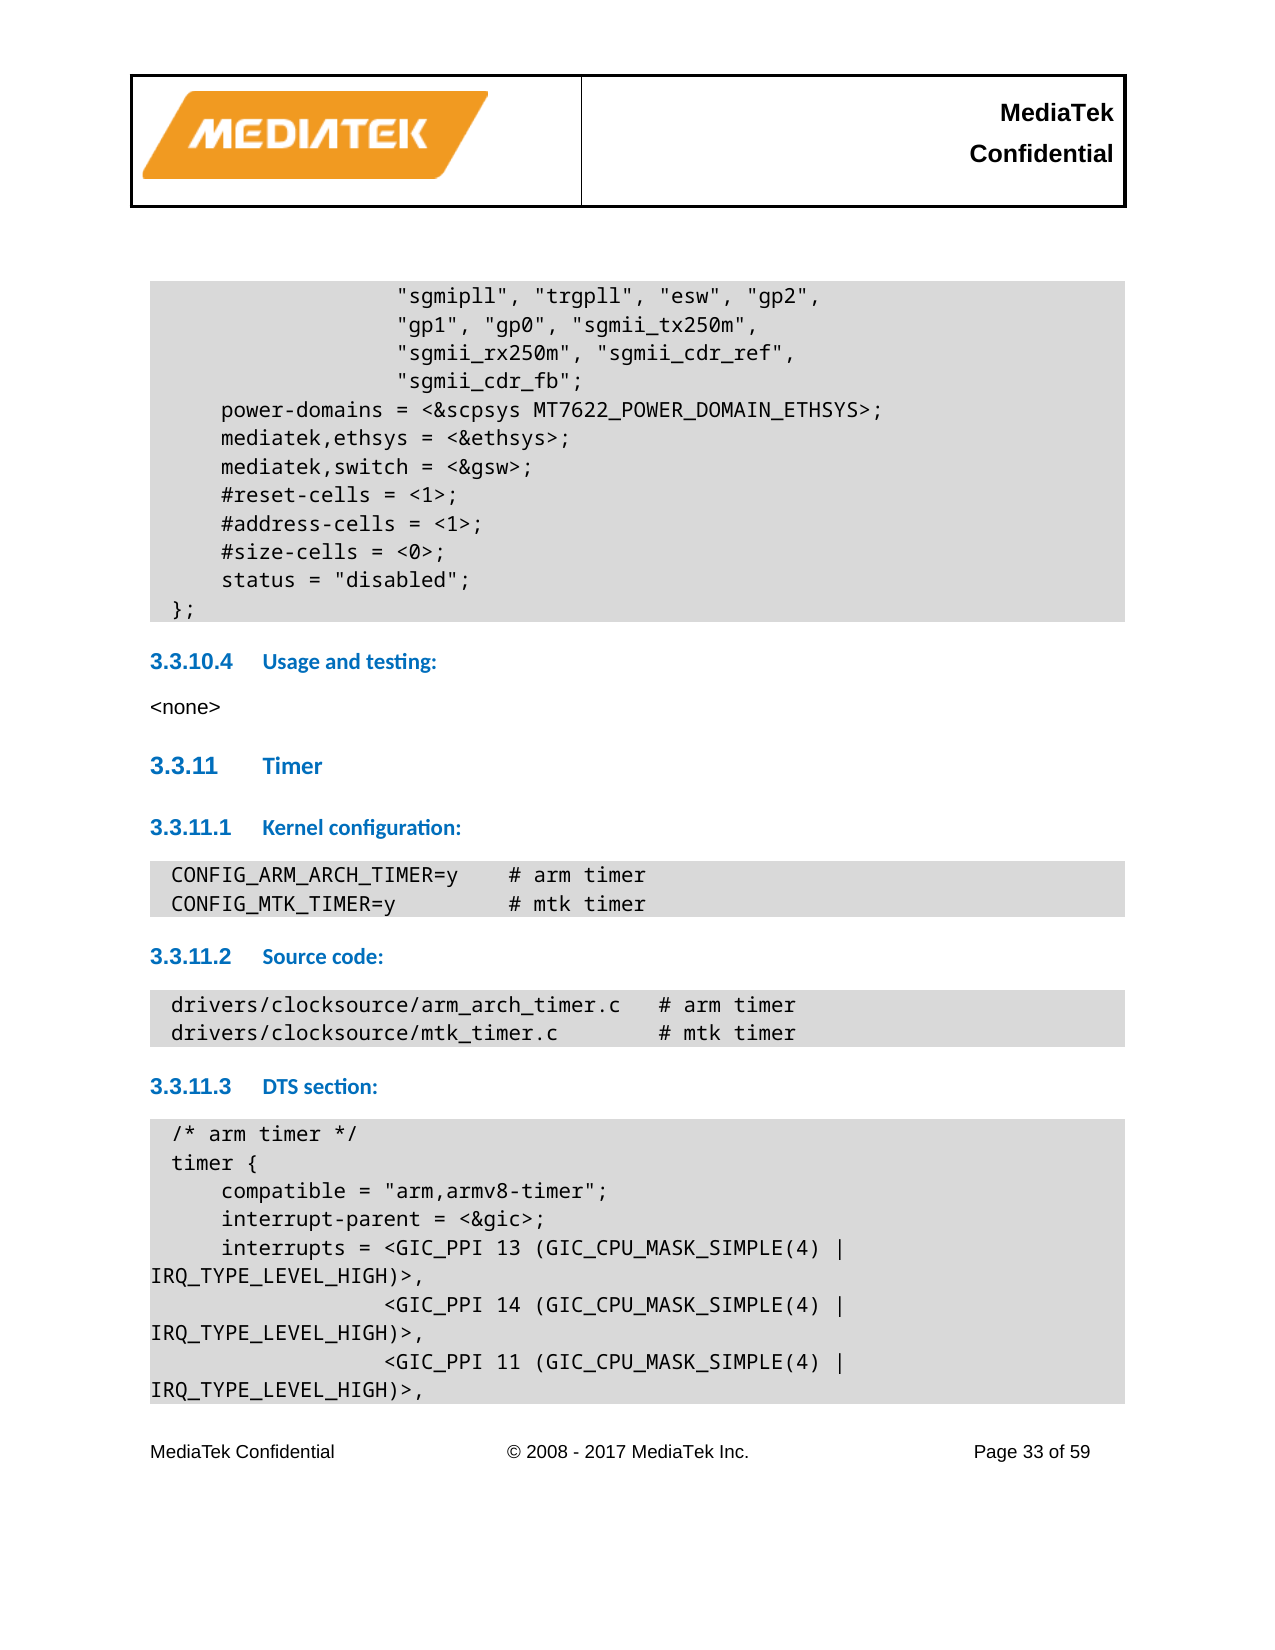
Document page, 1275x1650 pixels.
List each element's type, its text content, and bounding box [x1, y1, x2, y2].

text <GIC_PPI 11 (GIC_CPU_MASK_SIMPLE(4) | IRQ_TYPE_LEVEL_HIGH)>, [150, 1347, 1125, 1404]
text CONFIG_MTK_TIMER=y # mtk timer [150, 889, 1125, 917]
text power-domains = <&scpsys MT7622_POWER_DOMAIN_ETHSYS>; [150, 395, 1125, 423]
text drivers/clocksource/arm_arch_timer.c # arm timer [150, 990, 1125, 1018]
text <GIC_PPI 14 (GIC_CPU_MASK_SIMPLE(4) | IRQ_TYPE_LEVEL_HIGH)>, [150, 1290, 1125, 1347]
text /* arm timer */ [150, 1119, 1125, 1148]
text #address-cells = <1>; [150, 509, 1125, 537]
text "gp1", "gp0", "sgmii_tx250m", [150, 310, 1125, 338]
text }; [150, 594, 1125, 622]
subtitle Timer [150, 750, 1125, 780]
text interrupts = <GIC_PPI 13 (GIC_CPU_MASK_SIMPLE(4) | IRQ_TYPE_LEVEL_HIGH)>, [150, 1233, 1125, 1290]
text status = "disabled"; [150, 566, 1125, 594]
text timer { [150, 1148, 1125, 1176]
text compatible = "arm,armv8-timer"; [150, 1176, 1125, 1204]
subtitle DTS section: [150, 1072, 1125, 1100]
text <none> [150, 695, 1125, 719]
text mediatek,ethsys = <&ethsys>; [150, 423, 1125, 452]
text #reset-cells = <1>; [150, 480, 1125, 509]
text "sgmii_rx250m", "sgmii_cdr_ref", [150, 338, 1125, 367]
text interrupt-parent = <&gic>; [150, 1204, 1125, 1233]
subtitle Usage and testing: [150, 647, 1125, 676]
picture [142, 91, 488, 179]
text mediatek,switch = <&gsw>; [150, 452, 1125, 480]
subtitle Source code: [150, 942, 1125, 970]
text "sgmii_cdr_fb"; [150, 367, 1125, 395]
text #size-cells = <0>; [150, 537, 1125, 566]
text CONFIG_ARM_ARCH_TIMER=y # arm timer [150, 861, 1125, 889]
subtitle Kernel configuration: [150, 813, 1125, 841]
text "sgmipll", "trgpll", "esw", "gp2", [150, 281, 1125, 310]
text drivers/clocksource/mtk_timer.c # mtk timer [150, 1018, 1125, 1047]
